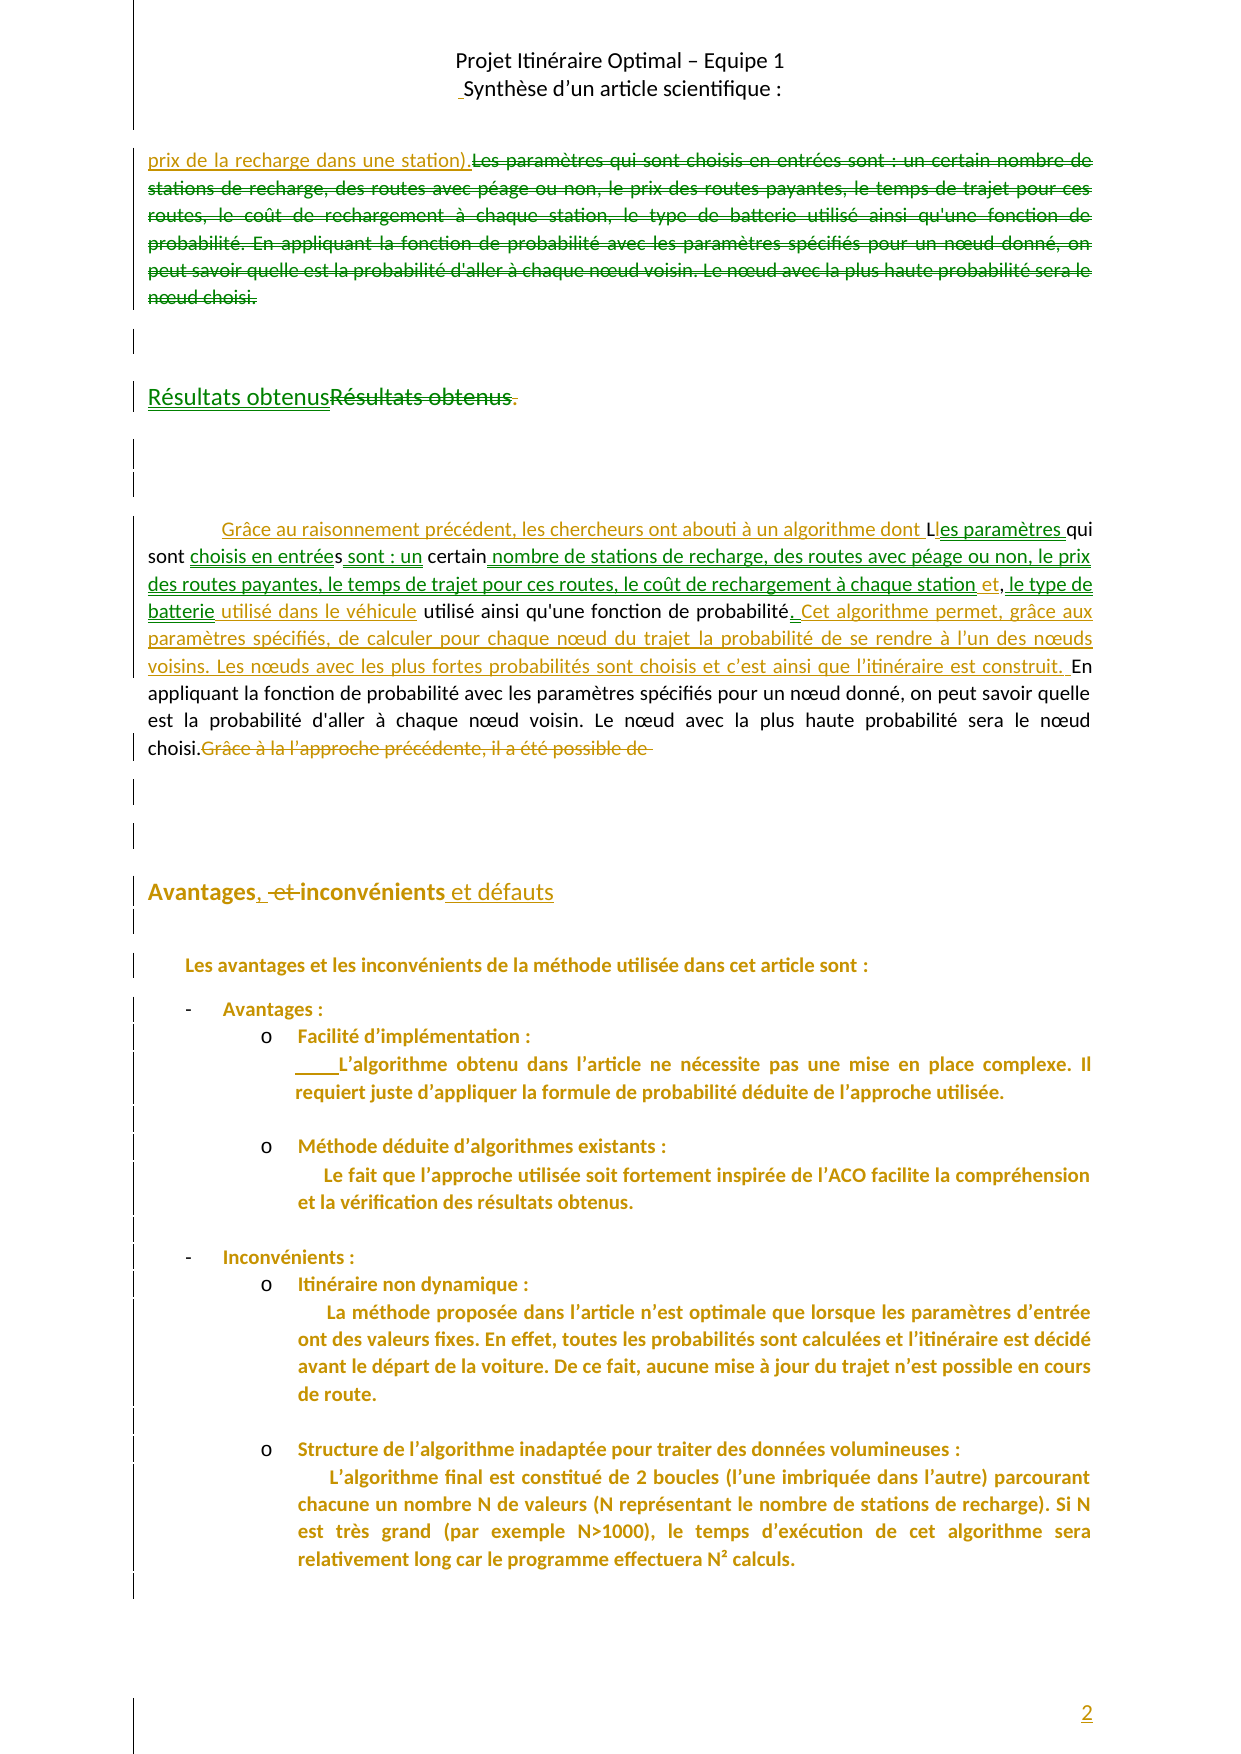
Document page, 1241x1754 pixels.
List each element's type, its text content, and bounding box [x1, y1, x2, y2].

list Itinéraire non dynamique : [260, 1271, 1093, 1297]
list Avantages : [185, 997, 1093, 1022]
list Inconvénients : [185, 1244, 1093, 1269]
text L’algorithme obtenu dans l’article ne nécessite pas une mise en place complexe. Il requiert juste d’appliquer la formule de probabilité déduite de l’approche utilisée. [295, 1052, 1093, 1104]
text Les avantages et les inconvénients de la méthode utilisée dans cet article sont : [148, 953, 1093, 978]
list Facilité d’implémentation : [260, 1023, 1093, 1050]
text L’algorithme final est constitué de 2 boucles (l’une imbriquée dans l’autre) parcourant chacune un nombre N de valeurs (N représentant le nombre de stations de recharge). Si N est très grand (par exemple N>1000), le temps d’exécution de cet algorithme sera relativement long car le programme effectuera N² calculs. [298, 1464, 1093, 1571]
list Méthode déduite d’algorithmes existants : [260, 1134, 1093, 1160]
list Structure de l’algorithme inadaptée pour traiter des données volumineuses : [260, 1436, 1093, 1462]
subtitle Avantagesinconvénients [148, 876, 1093, 906]
text La méthode proposée dans l’article n’est optimale que lorsque les paramètres d’entrée ont des valeurs fixes. En effet, toutes les probabilités sont calculées et l’itinéraire est décidé avant le départ de la voiture. De ce fait, aucune mise à jour du trajet n’est possible en cours de route. [298, 1299, 1093, 1406]
text Le fait que l’approche utilisée soit fortement inspirée de l’ACO facilite la compréhension et la vérification des résultats obtenus. [298, 1162, 1093, 1214]
